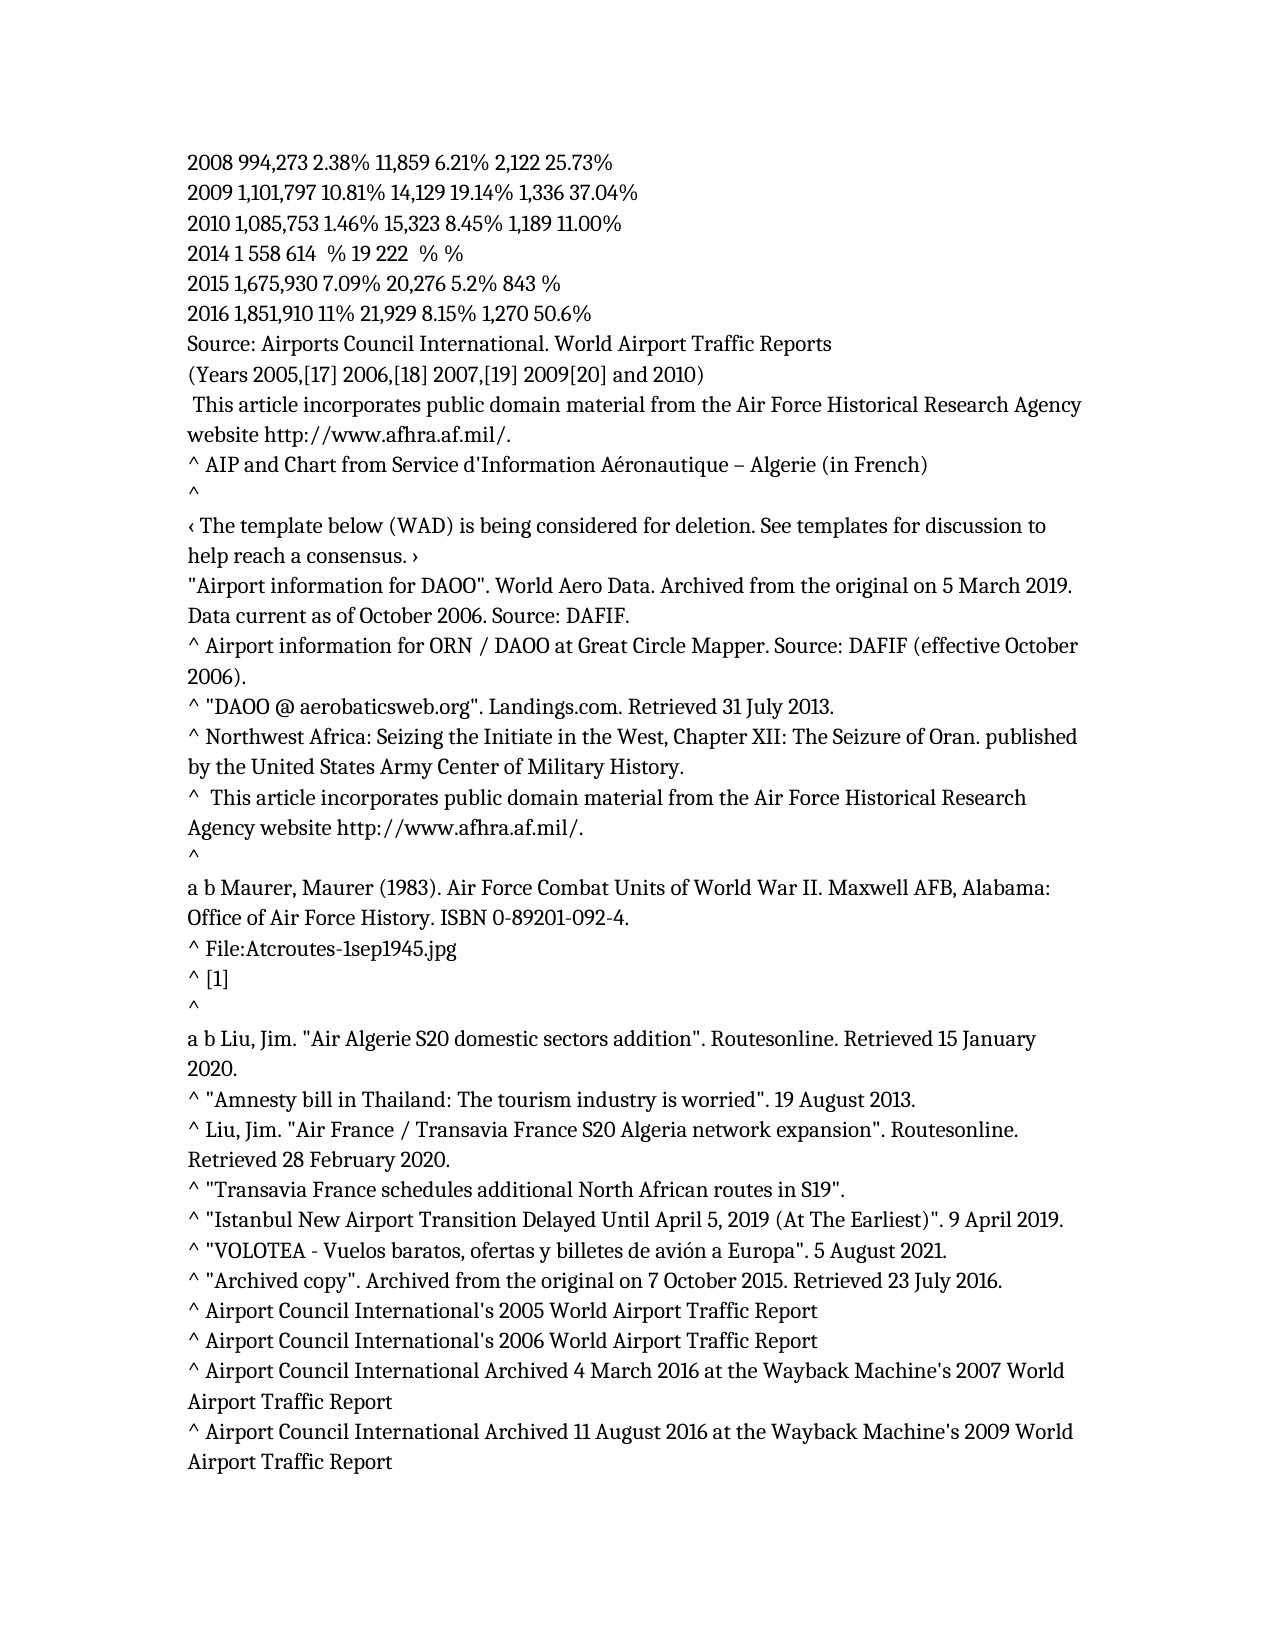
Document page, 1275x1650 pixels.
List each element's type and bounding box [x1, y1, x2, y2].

text [187, 150, 1087, 1475]
